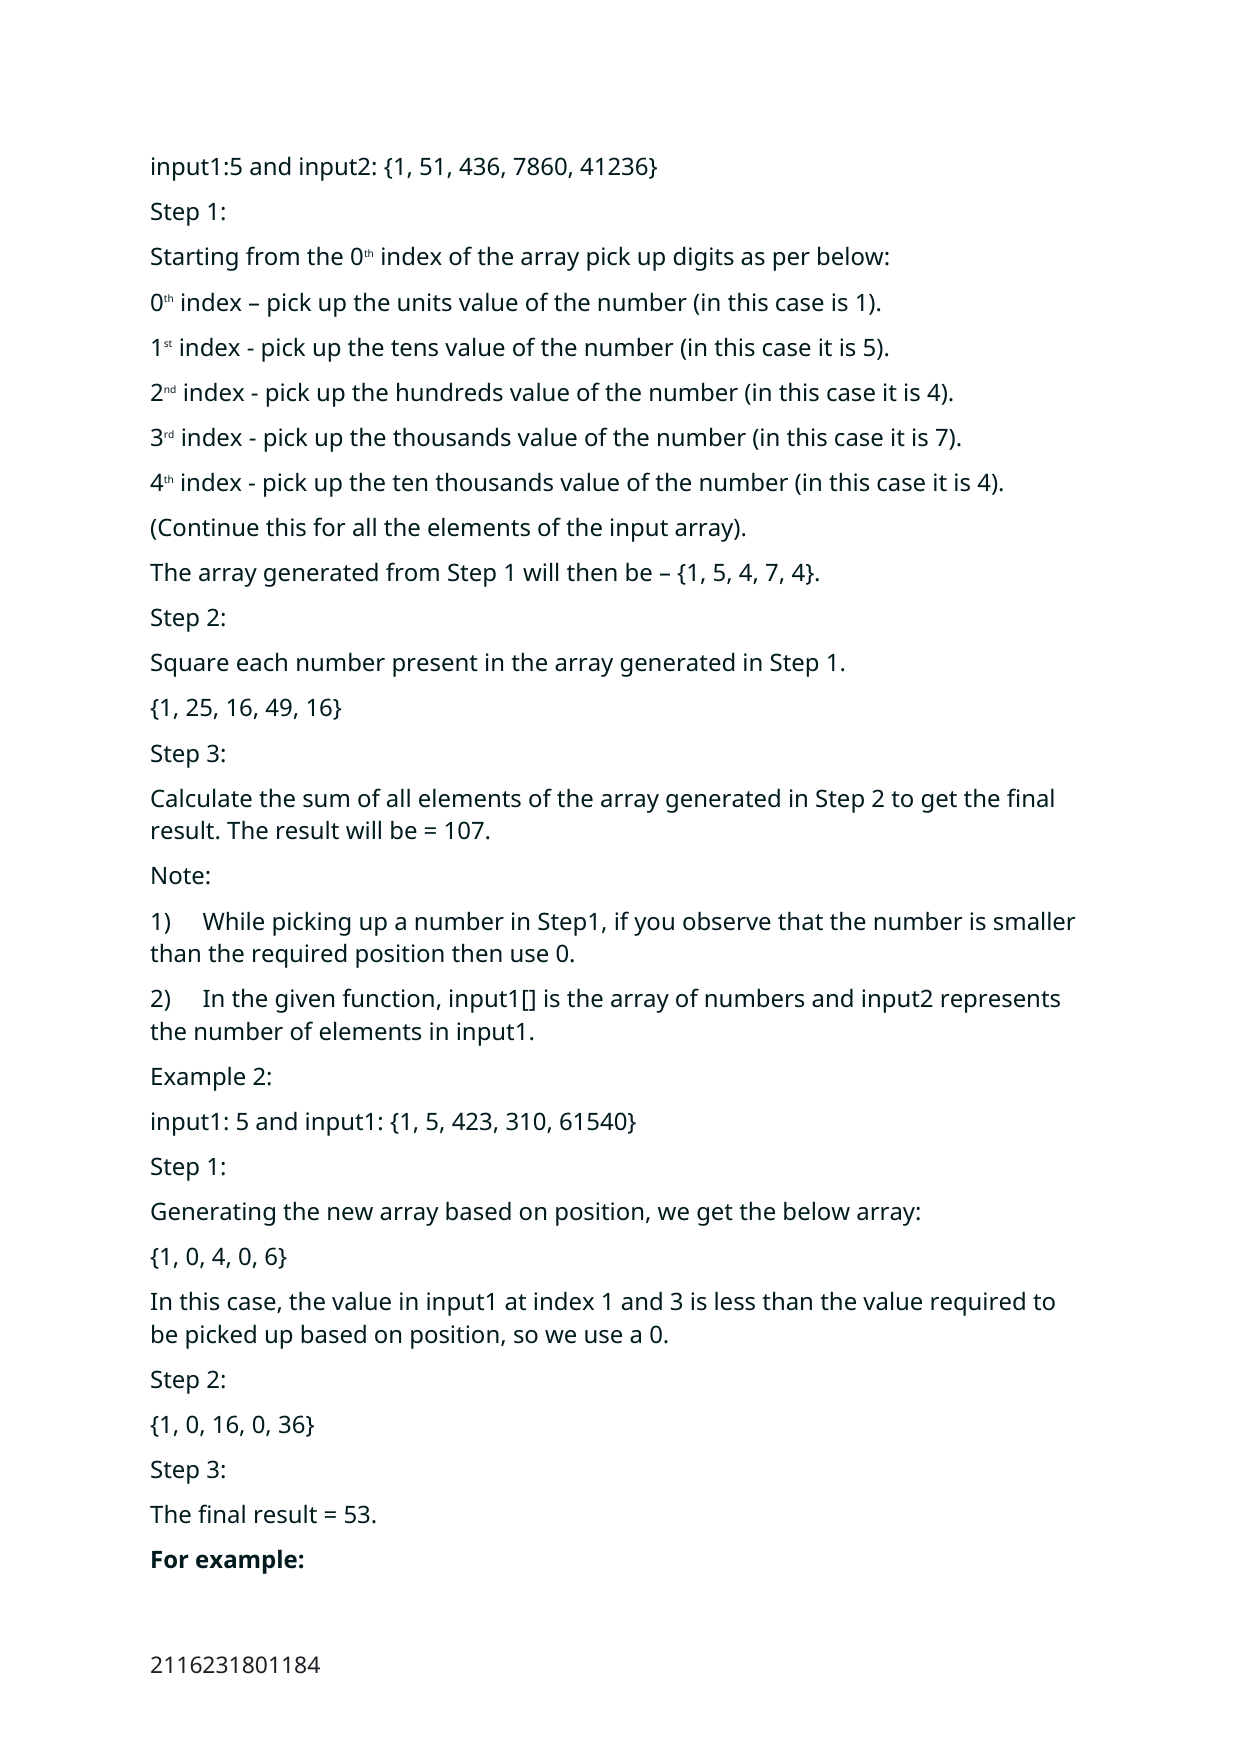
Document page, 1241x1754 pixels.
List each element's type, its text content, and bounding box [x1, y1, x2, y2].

text Calculate the sum of all elements of the array generated in Step 2 to get the final result. The result will be = 107. [150, 781, 1090, 847]
text 0th index – pick up the units value of the number (in this case is 1). [150, 285, 1090, 318]
text Starting from the 0th index of the array pick up digits as per below: [150, 240, 1090, 273]
text Step 3: [150, 1453, 1090, 1486]
text 2) In the given function, input1[] is the array of numbers and input2 represents the number of elements in input1. [150, 982, 1090, 1047]
text Square each number present in the array generated in Step 1. [150, 646, 1090, 679]
text 1) While picking up a number in Step1, if you observe that the number is smaller than the required position then use 0. [150, 904, 1090, 969]
text Note: [150, 859, 1090, 892]
text 4th index - pick up the ten thousands value of the number (in this case it is 4). [150, 466, 1090, 498]
text {1, 0, 4, 0, 6} [150, 1240, 1090, 1273]
text input1: 5 and input1: {1, 5, 423, 310, 61540} [150, 1105, 1090, 1137]
text The array generated from Step 1 will then be – {1, 5, 4, 7, 4}. [150, 556, 1090, 588]
text Step 3: [150, 736, 1090, 769]
text Step 1: [150, 195, 1090, 228]
text Step 2: [150, 601, 1090, 634]
text input1:5 and input2: {1, 51, 436, 7860, 41236} [150, 150, 1090, 183]
text 2nd index - pick up the hundreds value of the number (in this case it is 4). [150, 376, 1090, 408]
text In this case, the value in input1 at index 1 and 3 is less than the value required to be picked up based on position, so we use a 0. [150, 1285, 1090, 1350]
text For example: [150, 1543, 1090, 1576]
text Step 2: [150, 1363, 1090, 1396]
text Example 2: [150, 1060, 1090, 1092]
text 1st index - pick up the tens value of the number (in this case it is 5). [150, 330, 1090, 363]
text {1, 25, 16, 49, 16} [150, 691, 1090, 724]
text Step 1: [150, 1150, 1090, 1182]
text (Continue this for all the elements of the input array). [150, 511, 1090, 543]
text {1, 0, 16, 0, 36} [150, 1408, 1090, 1441]
text 3rd index - pick up the thousands value of the number (in this case it is 7). [150, 421, 1090, 453]
text Generating the new array based on position, we get the below array: [150, 1195, 1090, 1228]
text The final result = 53. [150, 1498, 1090, 1531]
